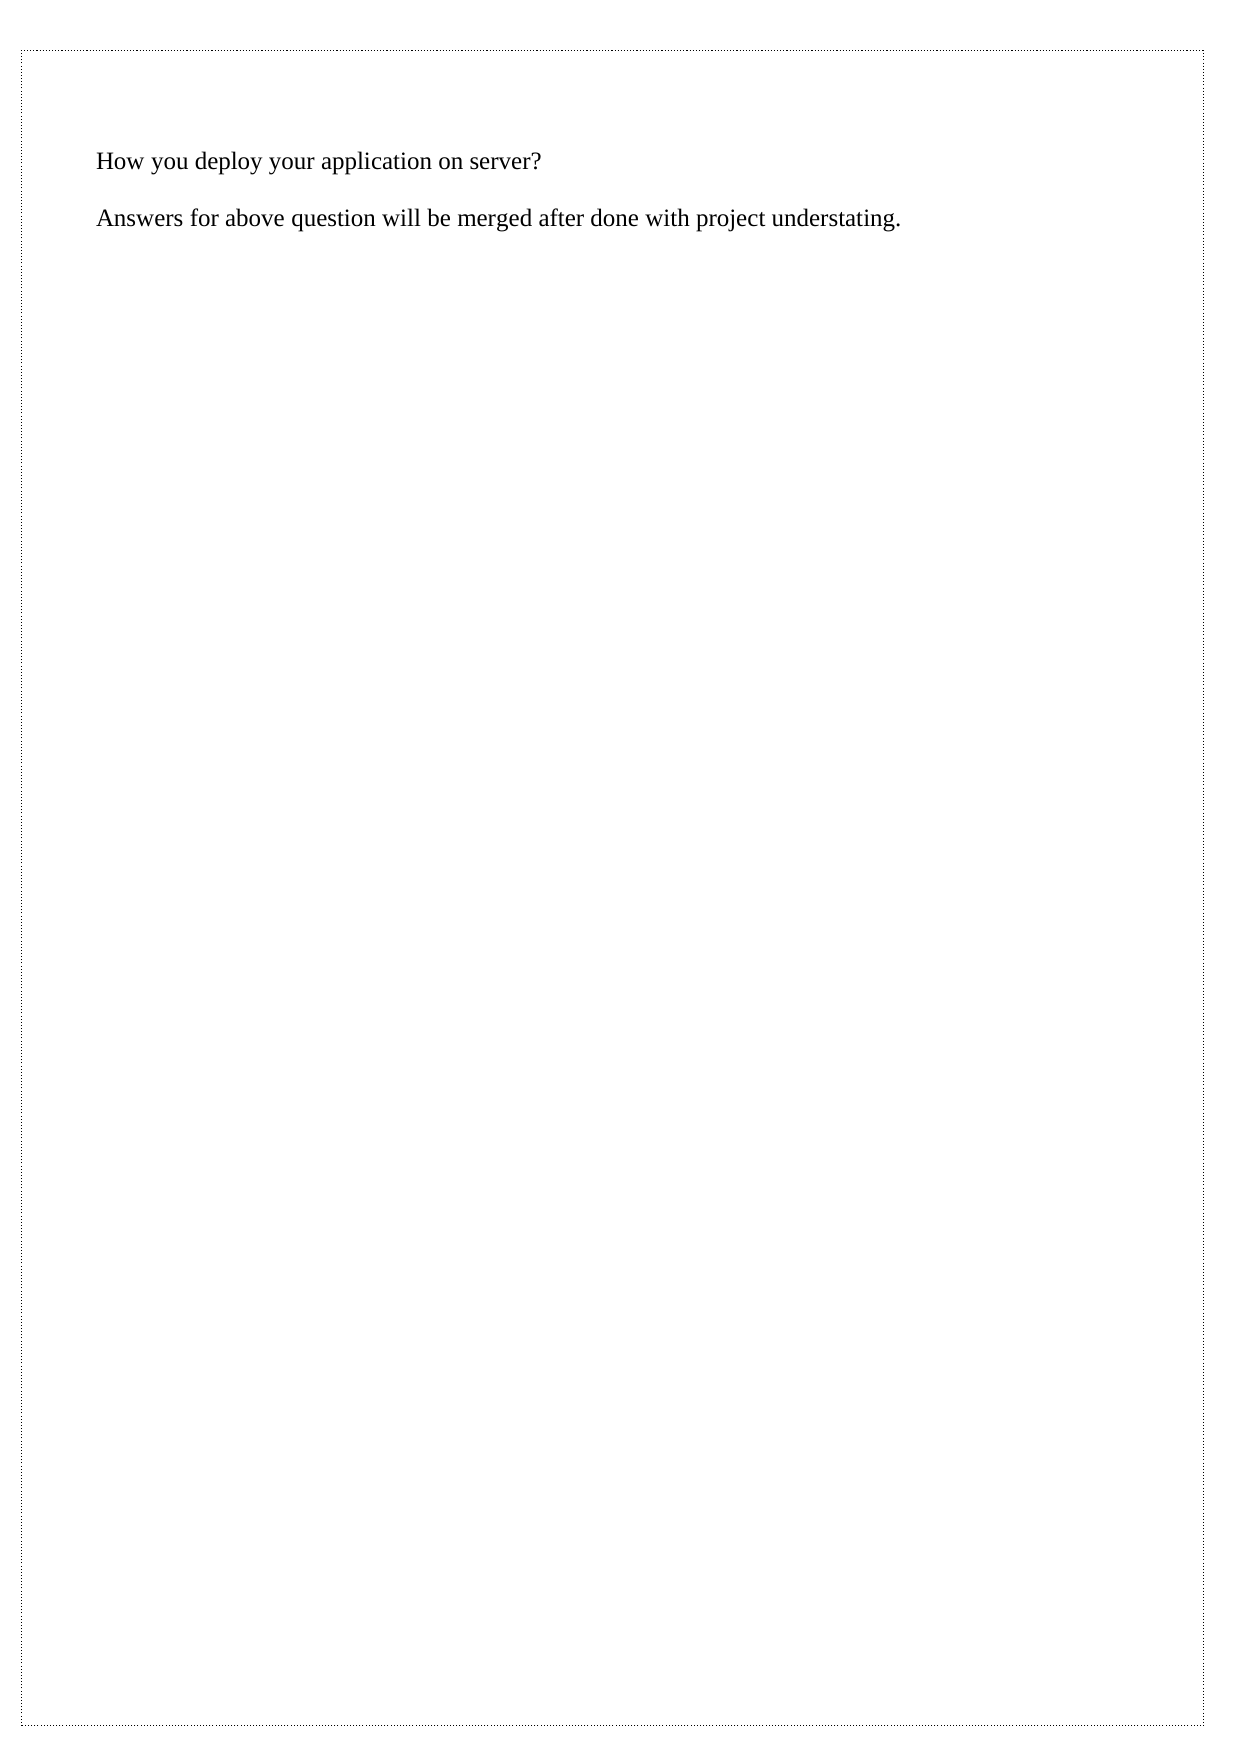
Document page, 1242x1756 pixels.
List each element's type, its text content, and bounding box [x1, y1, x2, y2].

text Answers for above question will be merged after done with project understating. [96, 203, 1204, 232]
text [96, 146, 630, 174]
